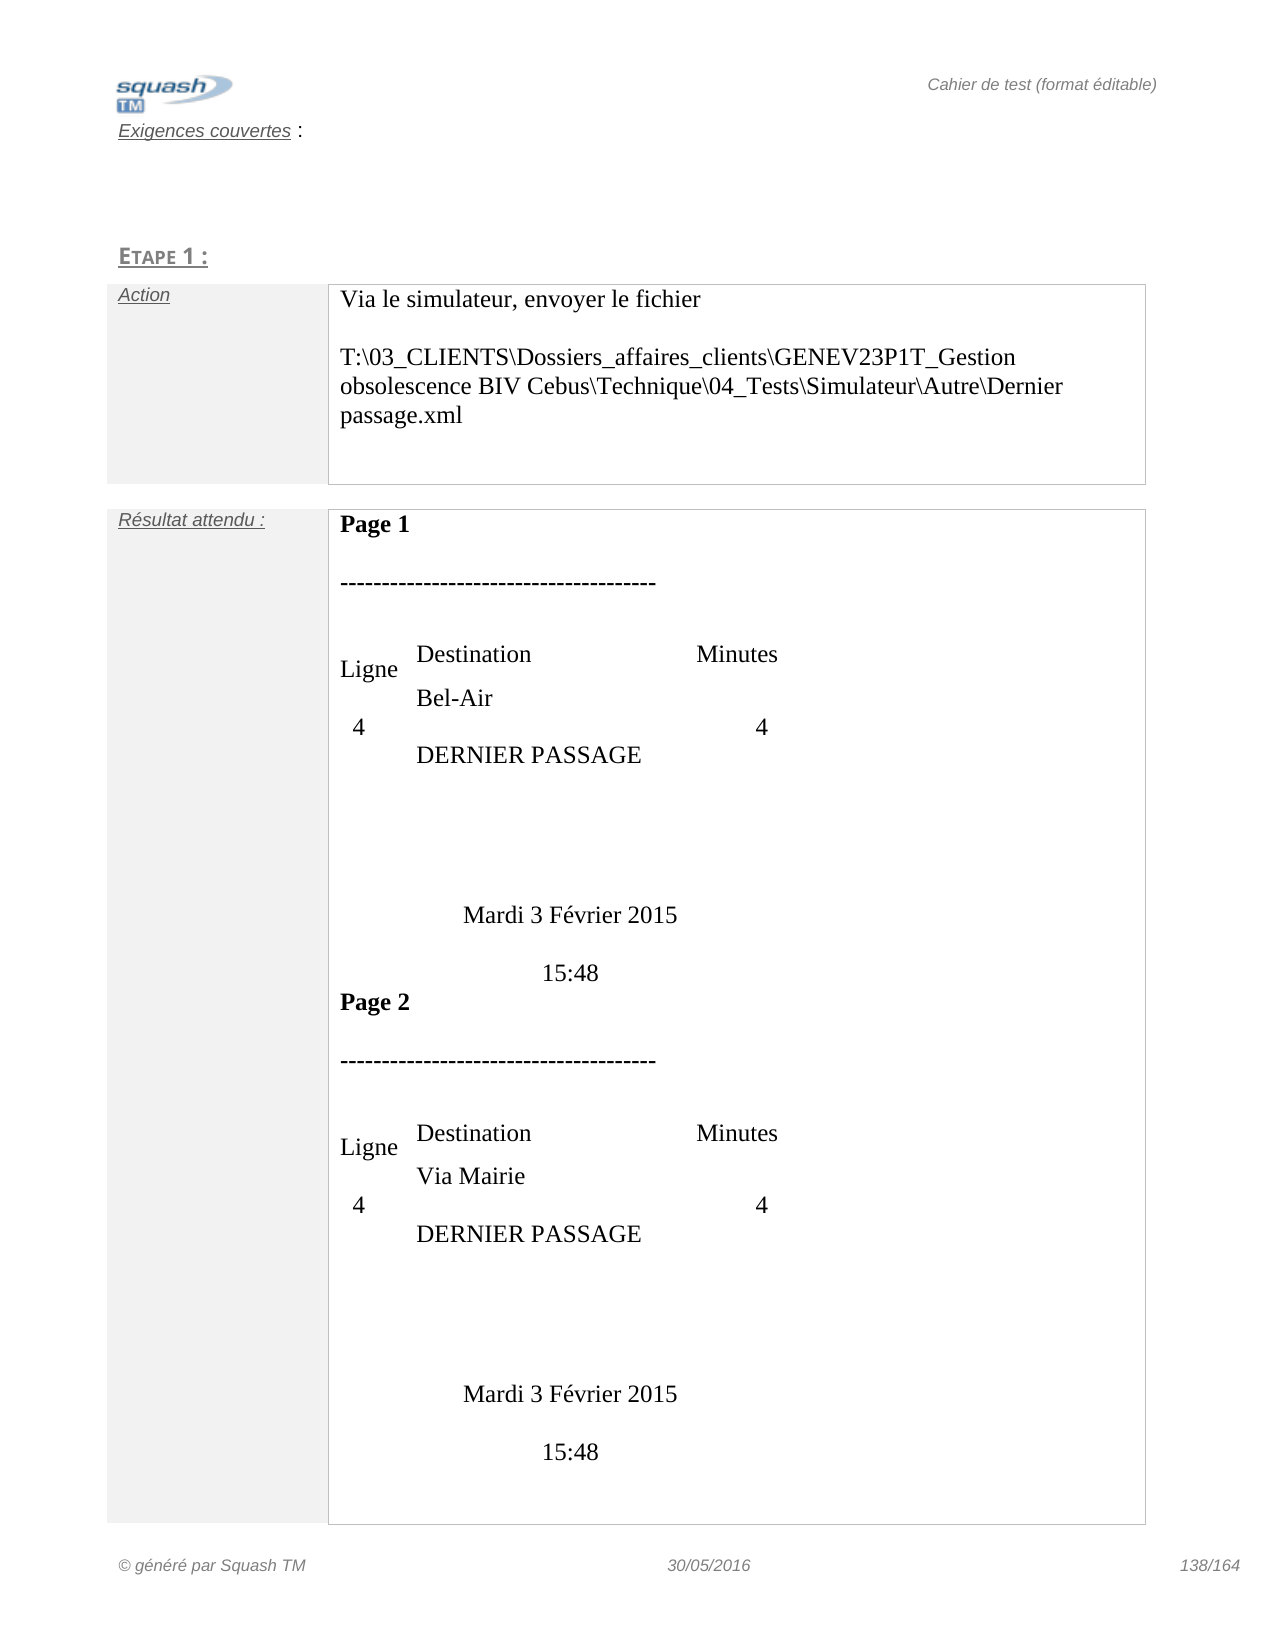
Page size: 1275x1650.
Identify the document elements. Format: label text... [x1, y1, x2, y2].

subtitle Etape 1 : [118, 240, 1157, 271]
text Exigences couvertes : [118, 118, 1157, 142]
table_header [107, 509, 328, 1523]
picture [111, 69, 237, 117]
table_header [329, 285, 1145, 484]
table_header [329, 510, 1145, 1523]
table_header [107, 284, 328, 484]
